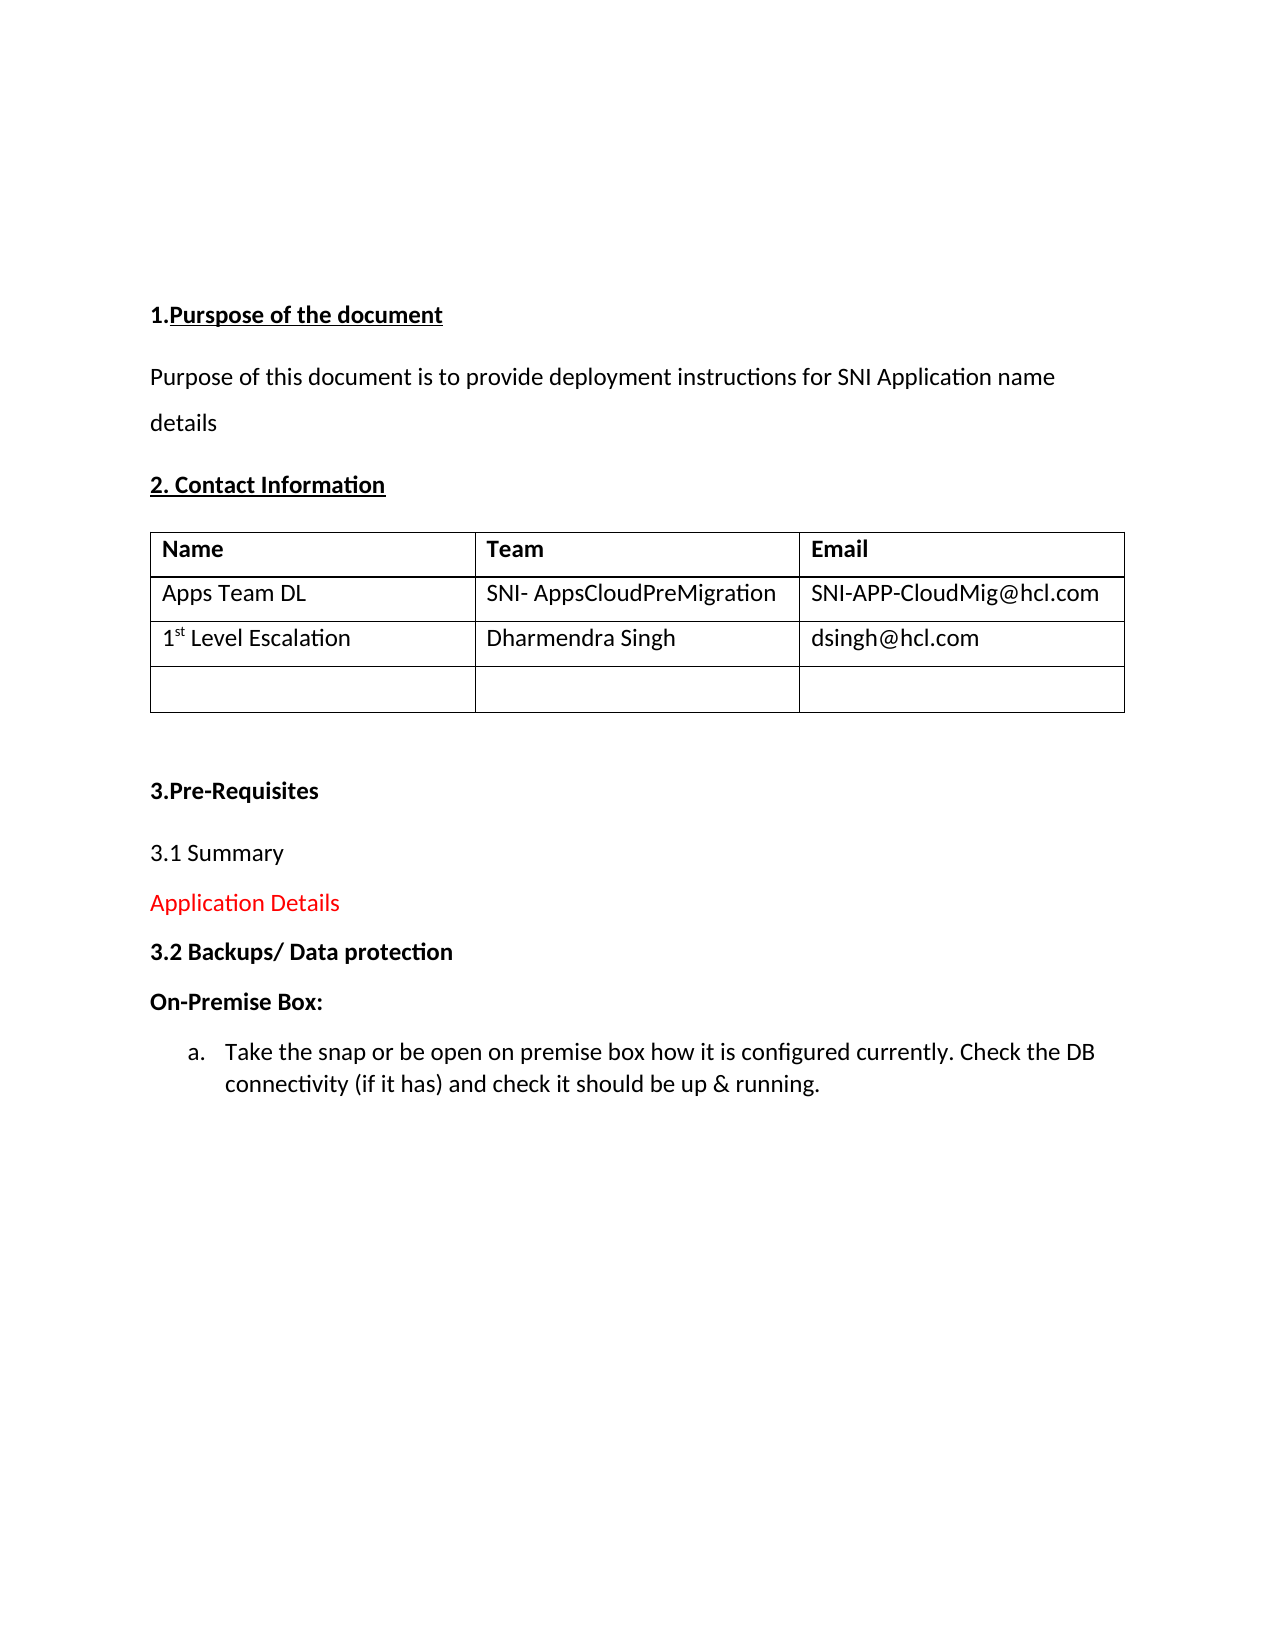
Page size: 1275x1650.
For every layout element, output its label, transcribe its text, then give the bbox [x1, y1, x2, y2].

table_cell Apps Team DL [151, 578, 475, 621]
table_cell SNI-APP-CloudMig@hcl.com [800, 578, 1124, 621]
text 3.Pre-Requisites [150, 775, 1125, 806]
text 3.2 Backups/ Data protection [150, 937, 1125, 967]
text Purpose of this document is to provide deployment instructions for SNI Application name details [150, 361, 1125, 437]
text 1.Purspose of the document [150, 299, 1125, 329]
text On-Premise Box: [150, 986, 1125, 1017]
table_header Email [800, 533, 1124, 576]
list Take the snap or be open on premise box how it is configured currently. Check the DB connectivity (if it has) and check it should be up & running. [187, 1036, 1125, 1099]
text 3.1 Summary [150, 837, 1125, 868]
table_cell [151, 667, 475, 712]
table_cell [476, 667, 799, 712]
table_cell SNI- AppsCloudPreMigration [476, 578, 799, 621]
table_cell Dharmendra Singh [476, 622, 799, 666]
table_cell [800, 667, 1124, 712]
text 2. Contact Information [150, 469, 1125, 500]
table_header Name [151, 533, 475, 576]
table_cell 1st Level Escalation [151, 622, 475, 666]
text Application Details [150, 887, 1125, 917]
table_header Team [476, 533, 799, 576]
table_cell dsingh@hcl.com [800, 622, 1124, 666]
